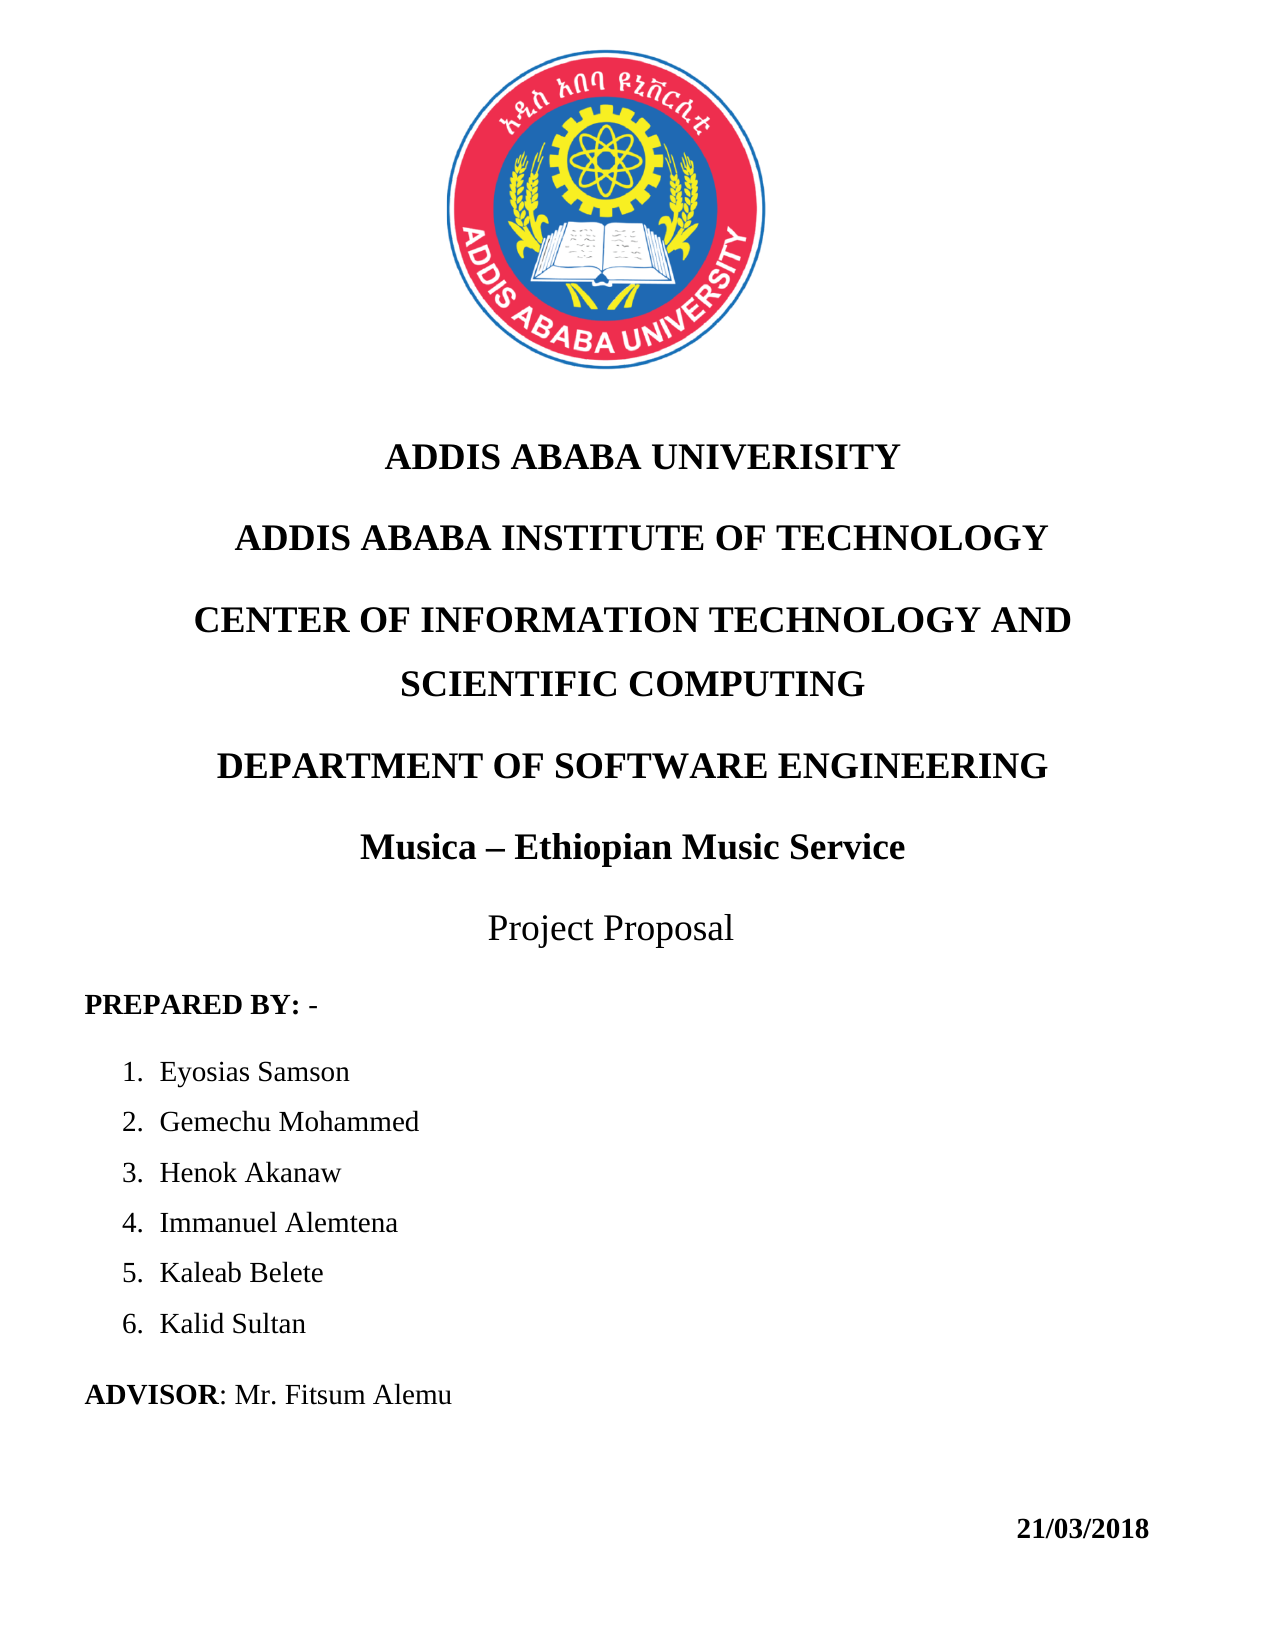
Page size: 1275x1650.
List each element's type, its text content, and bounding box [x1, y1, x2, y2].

text DEPARTMENT OF SOFTWARE ENGINEERING [84, 743, 1181, 786]
list Kaleab Belete [122, 1255, 1181, 1289]
text PREPARED BY: - [84, 987, 1181, 1021]
list Eyosias Samson [122, 1054, 1181, 1088]
text CENTER OF INFORMATION TECHNOLOGY AND SCIENTIFIC COMPUTING [84, 597, 1181, 705]
text Project Proposal [309, 906, 1181, 949]
picture [446, 9, 769, 377]
text Musica – Ethiopian Music Service [84, 824, 1181, 868]
list Gemechu Mohammed [122, 1104, 1181, 1138]
text ADDIS ABABA INSTITUTE OF TECHNOLOGY [159, 516, 1181, 559]
text 21/03/2018 [909, 1511, 1181, 1544]
list Immanuel Alemtena [122, 1205, 1181, 1239]
list Henok Akanaw [122, 1155, 1181, 1188]
text ADVISOR: Mr. Fitsum Alemu [84, 1377, 1181, 1410]
text ADDIS ABABA UNIVERISITY [309, 434, 1181, 477]
list Kalid Sultan [122, 1306, 1181, 1339]
